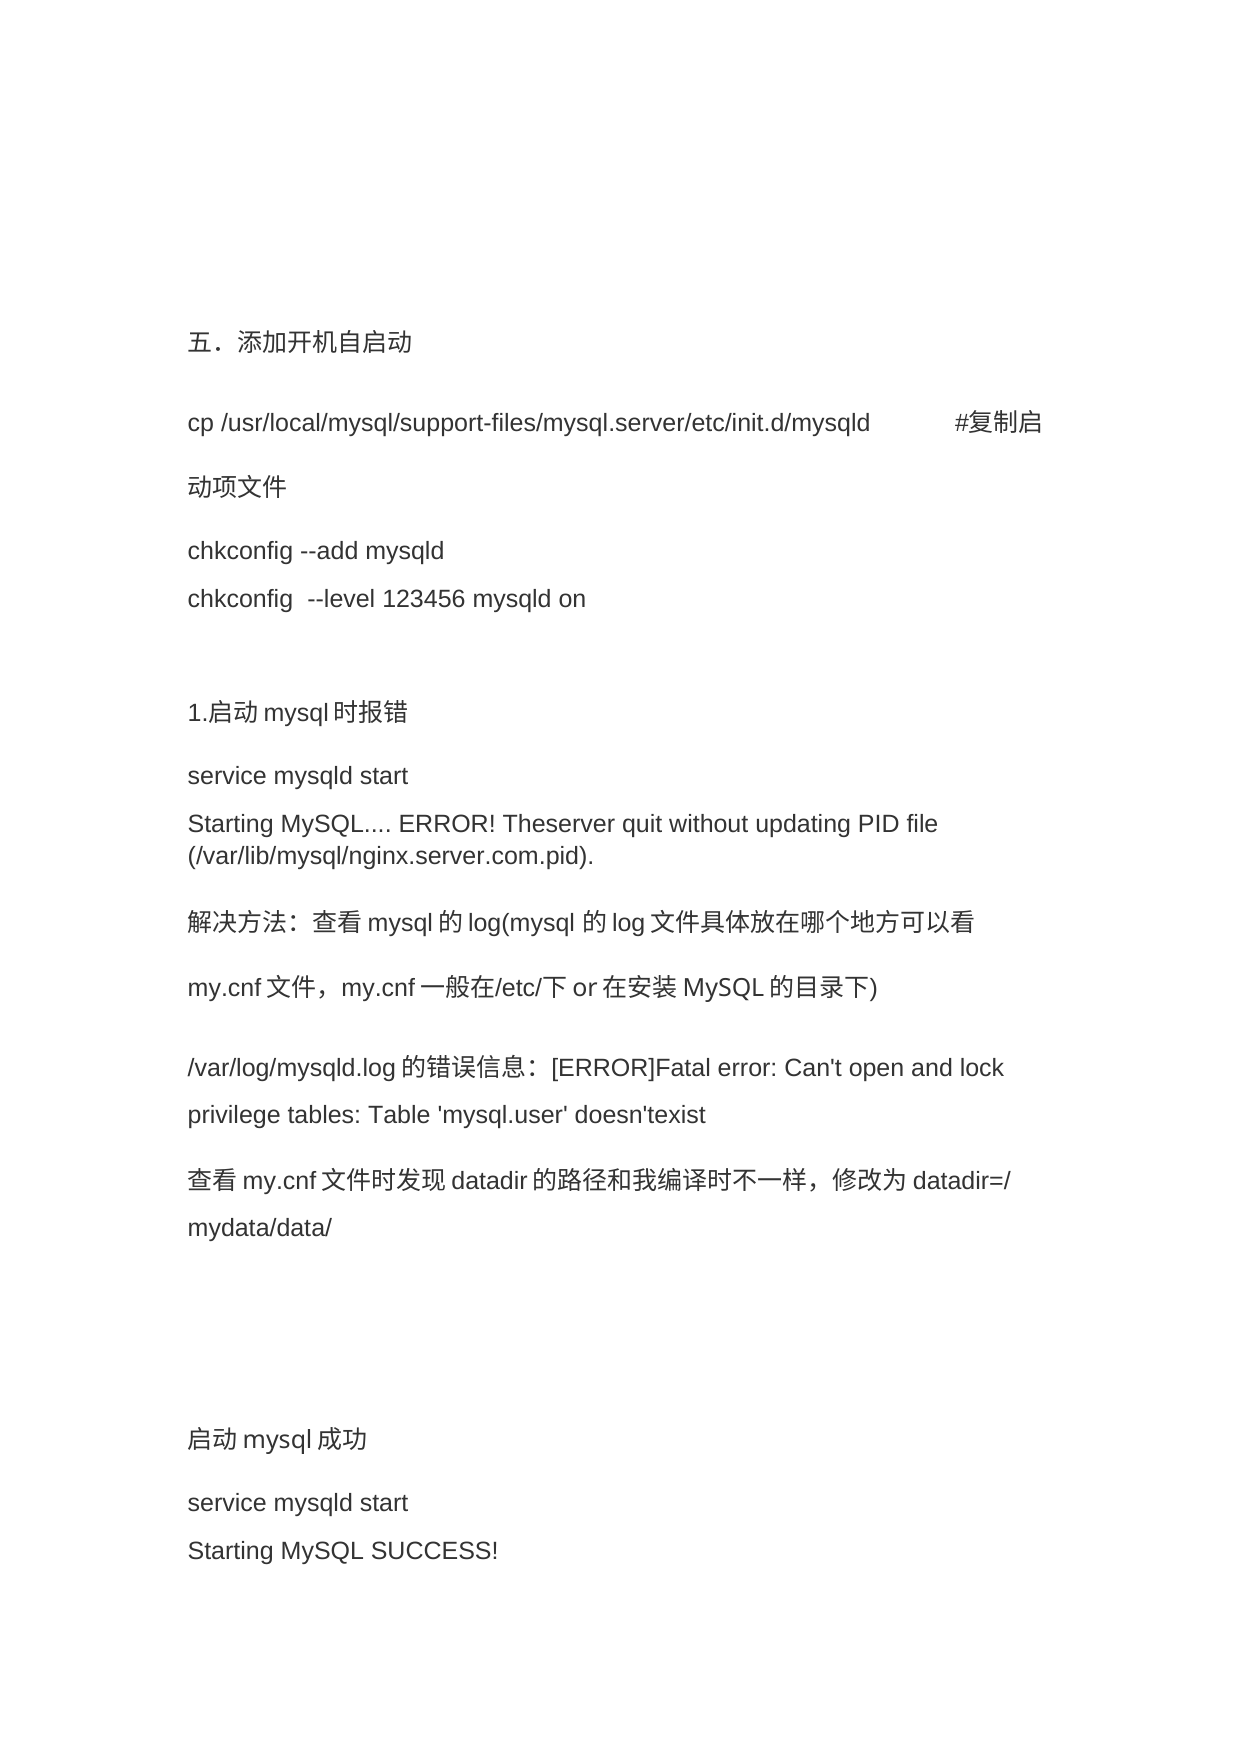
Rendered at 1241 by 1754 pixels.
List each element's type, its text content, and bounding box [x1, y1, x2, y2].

text 解决方法：查看mysql的log(mysql 的log文件具体放在哪个地方可以看my.cnf文件，my.cnf一般在/etc/下or在安装MySQL的目录下) [187, 888, 1053, 1018]
text Starting MySQL SUCCESS! [187, 1534, 1053, 1566]
text service mysqld start [187, 759, 1053, 791]
text 查看my.cnf文件时发现datadir的路径和我编译时不一样，修改为datadir=/mydata/data/ [187, 1146, 1053, 1244]
text Starting MySQL.... ERROR! Theserver quit without updating PID file (/var/lib/mysql/nginx.server.com.pid). [187, 807, 1053, 872]
text service mysqld start [187, 1486, 1053, 1518]
text 启动mysql成功 [187, 1405, 1053, 1470]
text 五．添加开机自启动 [187, 308, 1053, 373]
text chkconfig --add mysqld [187, 534, 1053, 566]
text /var/log/mysqld.log的错误信息：[ERROR]Fatal error: Can't open and lock privilege tables: Table 'mysql.user' doesn'texist [187, 1033, 1053, 1131]
text cp /usr/local/mysql/support-files/mysql.server/etc/init.d/mysqld #复制启动项文件 [187, 388, 1053, 518]
text chkconfig --level 123456 mysqld on [187, 582, 1053, 614]
text 1.启动mysql时报错 [187, 678, 1053, 743]
